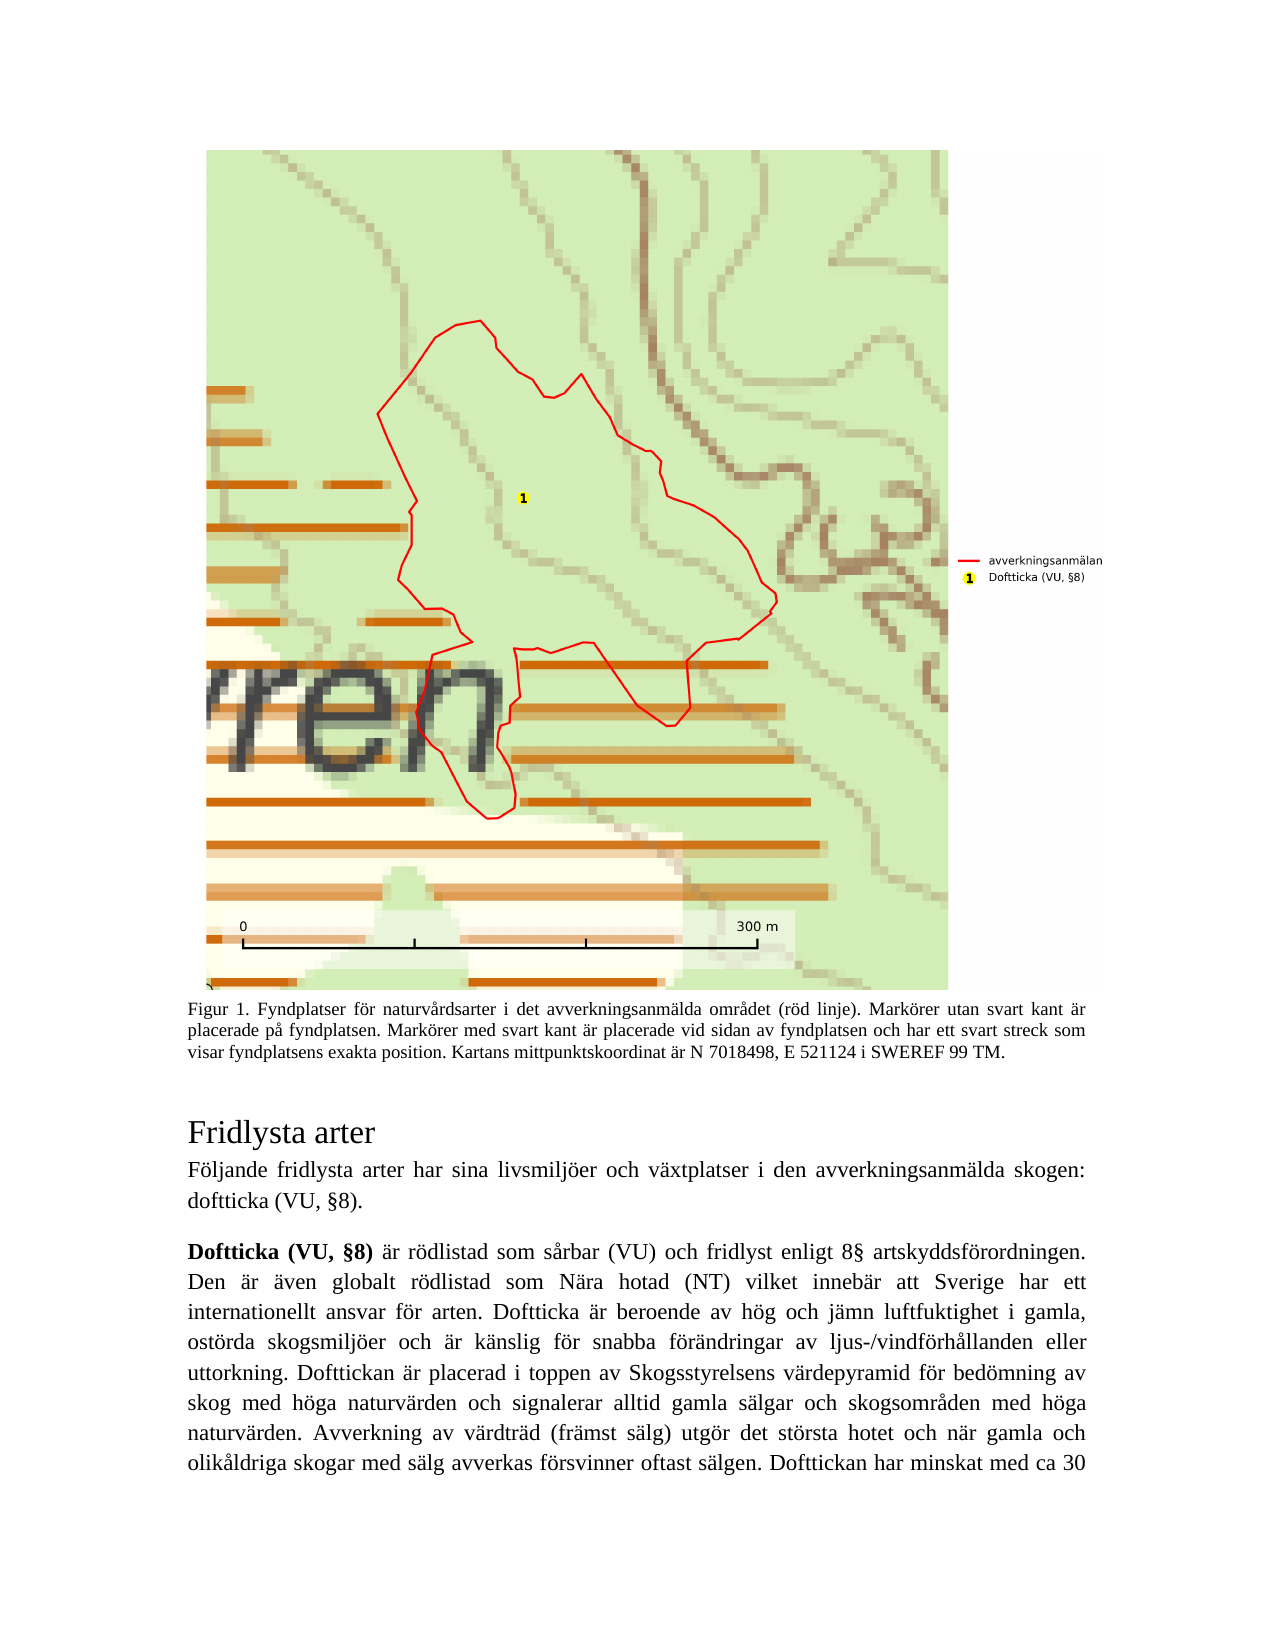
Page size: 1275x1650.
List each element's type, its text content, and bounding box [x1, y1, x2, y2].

subtitle Fridlysta arter [187, 1112, 1087, 1151]
picture [206, 150, 1107, 990]
text Figur 1. Fyndplatser för naturvårdsarter i det avverkningsanmälda området (röd linje). Markörer utan svart kant är placerade på fyndplatsen. Markörer med svart kant är placerade vid sidan av fyndplatsen och har ett svart streck som visar fyndplatsens exakta position. Kartans mittpunktskoordinat är N 7018498, E 521124 i SWEREF 99 TM. [187, 998, 1087, 1062]
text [187, 1238, 1087, 1476]
text Följande fridlysta arter har sina livsmiljöer och växtplatser i den avverkningsanmälda skogen: doftticka (VU, §8). [187, 1156, 1087, 1213]
